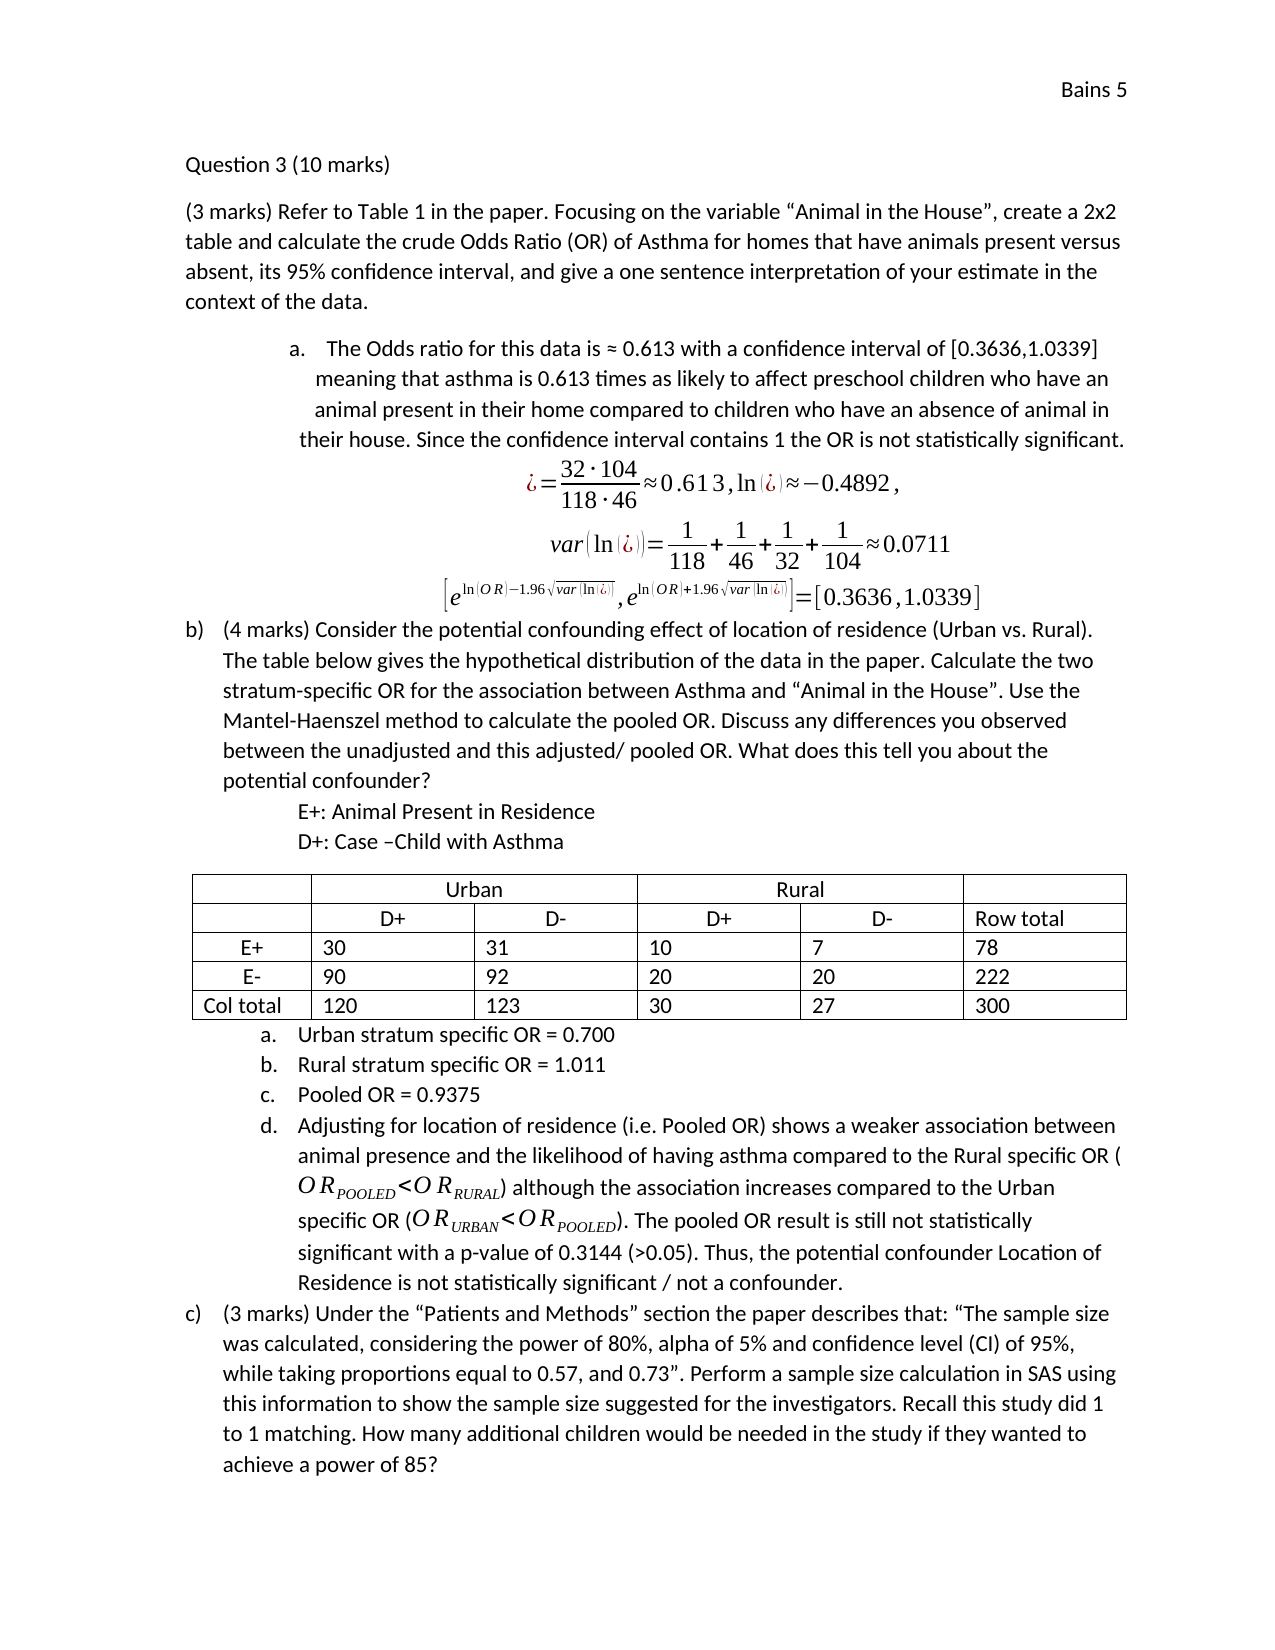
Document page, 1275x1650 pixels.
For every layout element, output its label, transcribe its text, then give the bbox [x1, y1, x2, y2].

table_header [193, 875, 311, 903]
list The Odds ratio for this data is ≈ 0.613 with a confidence interval of [0.3636,1.0339] meaning that asthma is 0.613 times as likely to affect preschool children who have an animal present in their home compared to children who have an absence of animal in their house. Since the confidence interval contains 1 the OR is not statistically significant. [260, 334, 1127, 514]
table_cell 90 [312, 962, 474, 990]
list E+: Animal Present in Residence [298, 797, 1127, 825]
table_cell 30 [638, 991, 800, 1019]
table_cell E- [193, 962, 311, 990]
table_cell D- [475, 904, 637, 932]
list Urban stratum specific OR = 0.700 [260, 1020, 1127, 1048]
table_cell 31 [475, 933, 637, 961]
table_cell Row total [964, 904, 1126, 932]
table_cell 7 [801, 933, 963, 961]
text Question 3 (10 marks) [185, 150, 1127, 178]
table_cell 222 [964, 962, 1126, 990]
table_header Rural [638, 875, 963, 903]
table_cell 92 [475, 962, 637, 990]
table_cell 78 [964, 933, 1126, 961]
table_cell 20 [638, 962, 800, 990]
table_cell Col total [193, 991, 311, 1019]
table_cell 123 [475, 991, 637, 1019]
table_header [964, 875, 1126, 903]
list (4 marks) Consider the potential confounding effect of location of residence (Urban vs. Rural). The table below gives the hypothetical distribution of the data in the paper. Calculate the two stratum-specific OR for the association between Asthma and “Animal in the House”. Use the Mantel-Haenszel method to calculate the pooled OR. Discuss any differences you observed between the unadjusted and this adjusted/ pooled OR. What does this tell you about the potential confounder? [185, 616, 1127, 794]
table_cell D+ [638, 904, 800, 932]
table_cell D- [801, 904, 963, 932]
table_cell 300 [964, 991, 1126, 1019]
table_cell D+ [312, 904, 474, 932]
list Pooled OR = 0.9375 [260, 1081, 1127, 1109]
table_header Urban [312, 875, 637, 903]
table_cell 10 [638, 933, 800, 961]
table_cell 20 [801, 962, 963, 990]
table_cell 30 [312, 933, 474, 961]
text (3 marks) Refer to Table 1 in the paper. Focusing on the variable “Animal in the House”, create a 2x2 table and calculate the crude Odds Ratio (OR) of Asthma for homes that have animals present versus absent, its 95% confidence interval, and give a one sentence interpretation of your estimate in the context of the data. [185, 197, 1127, 316]
list (3 marks) Under the “Patients and Methods” section the paper describes that: “The sample size was calculated, considering the power of 80%, alpha of 5% and confidence level (CI) of 95%, while taking proportions equal to 0.57, and 0.73”. Perform a sample size calculation in SAS using this information to show the sample size suggested for the investigators. Recall this study did 1 to 1 matching. How many additional children would be needed in the study if they wanted to achieve a power of 85? [185, 1299, 1127, 1478]
table_cell 120 [312, 991, 474, 1019]
table_cell E+ [193, 933, 311, 961]
list Rural stratum specific OR = 1.011 [260, 1050, 1127, 1078]
list D+: Case –Child with Asthma [298, 827, 1127, 855]
table_cell [193, 904, 311, 932]
table_cell 27 [801, 991, 963, 1019]
list Adjusting for location of residence (i.e. Pooled OR) shows a weaker association between animal presence and the likelihood of having asthma compared to the Rural specific OR () although the association increases compared to the Urban specific OR (). The pooled OR result is still not statistically significant with a p-value of 0.3144 (>0.05). Thus, the potential confounder Location of Residence is not statistically significant / not a confounder. [260, 1111, 1127, 1297]
